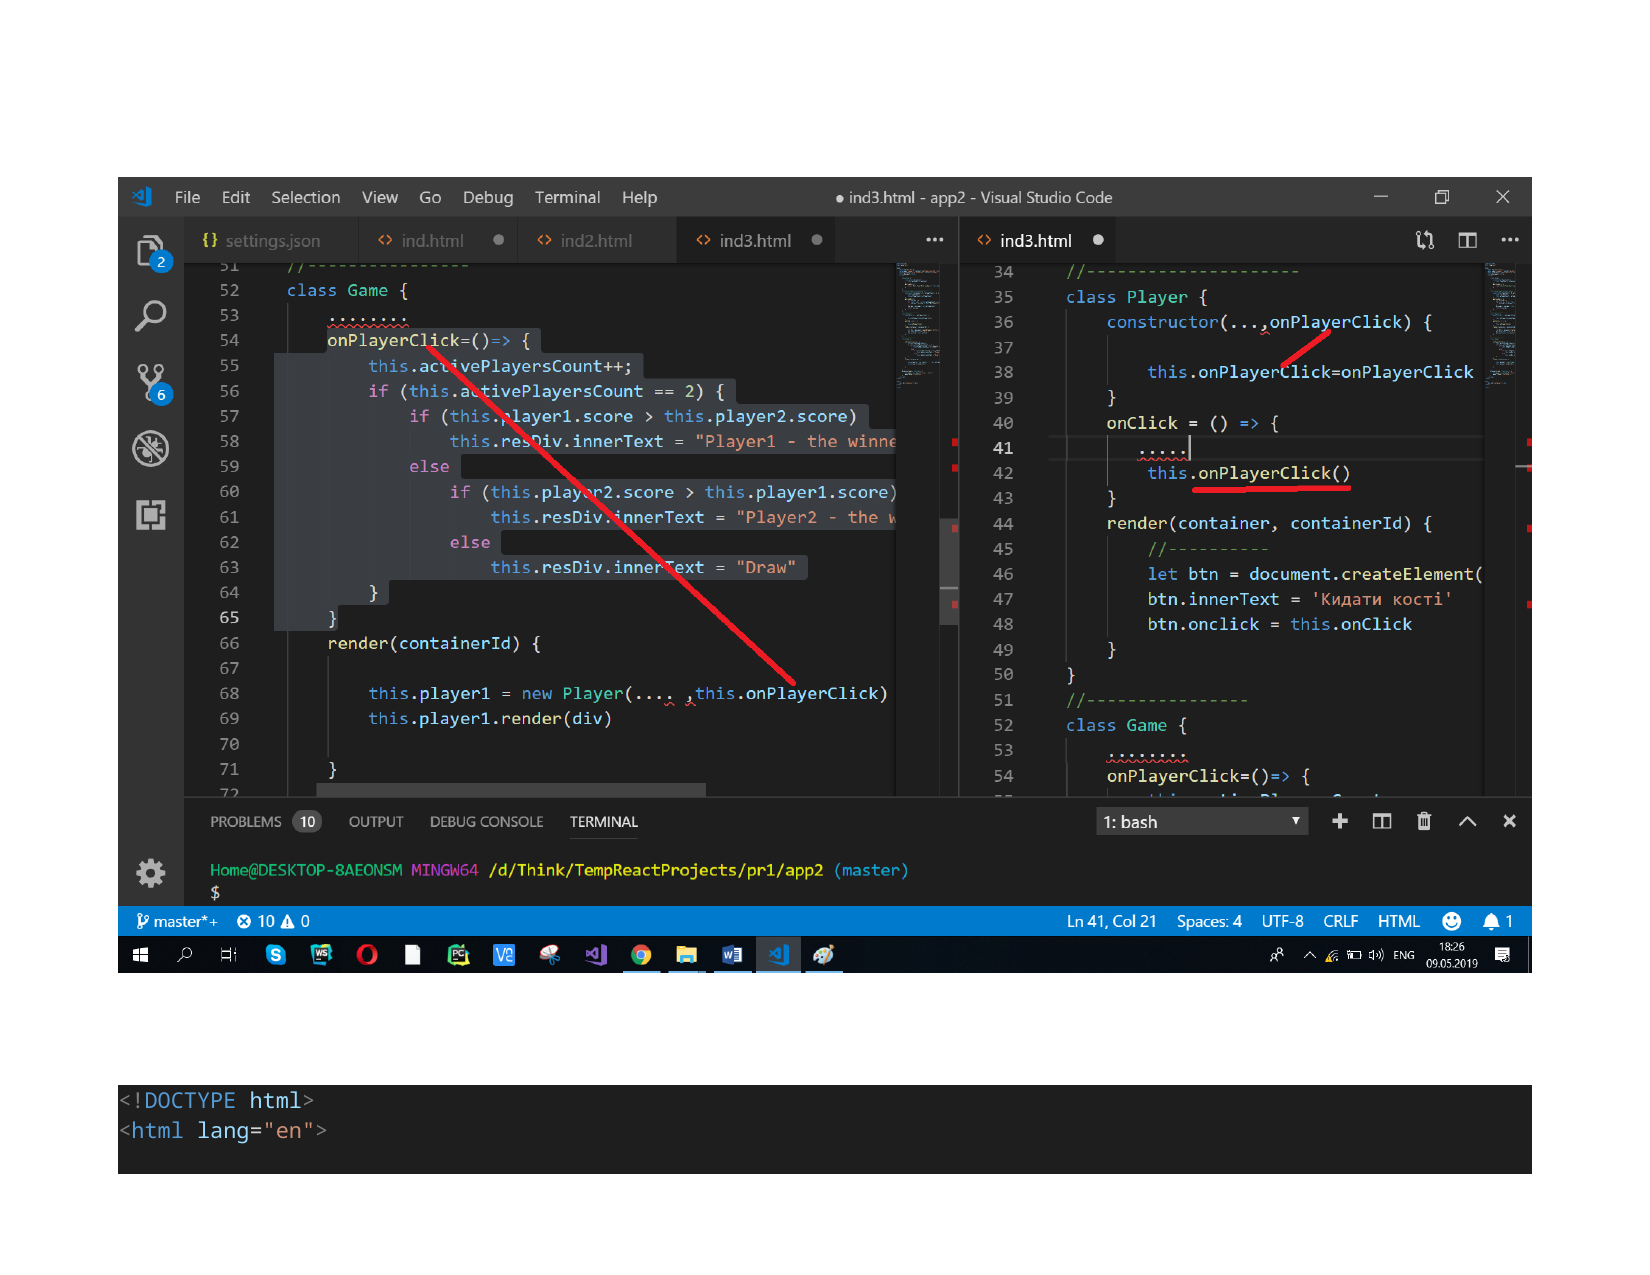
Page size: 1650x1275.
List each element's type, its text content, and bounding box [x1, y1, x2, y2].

text <html lang="en"> [118, 1114, 1532, 1144]
text <!DOCTYPE html> [118, 1085, 1532, 1114]
picture [118, 177, 1532, 973]
